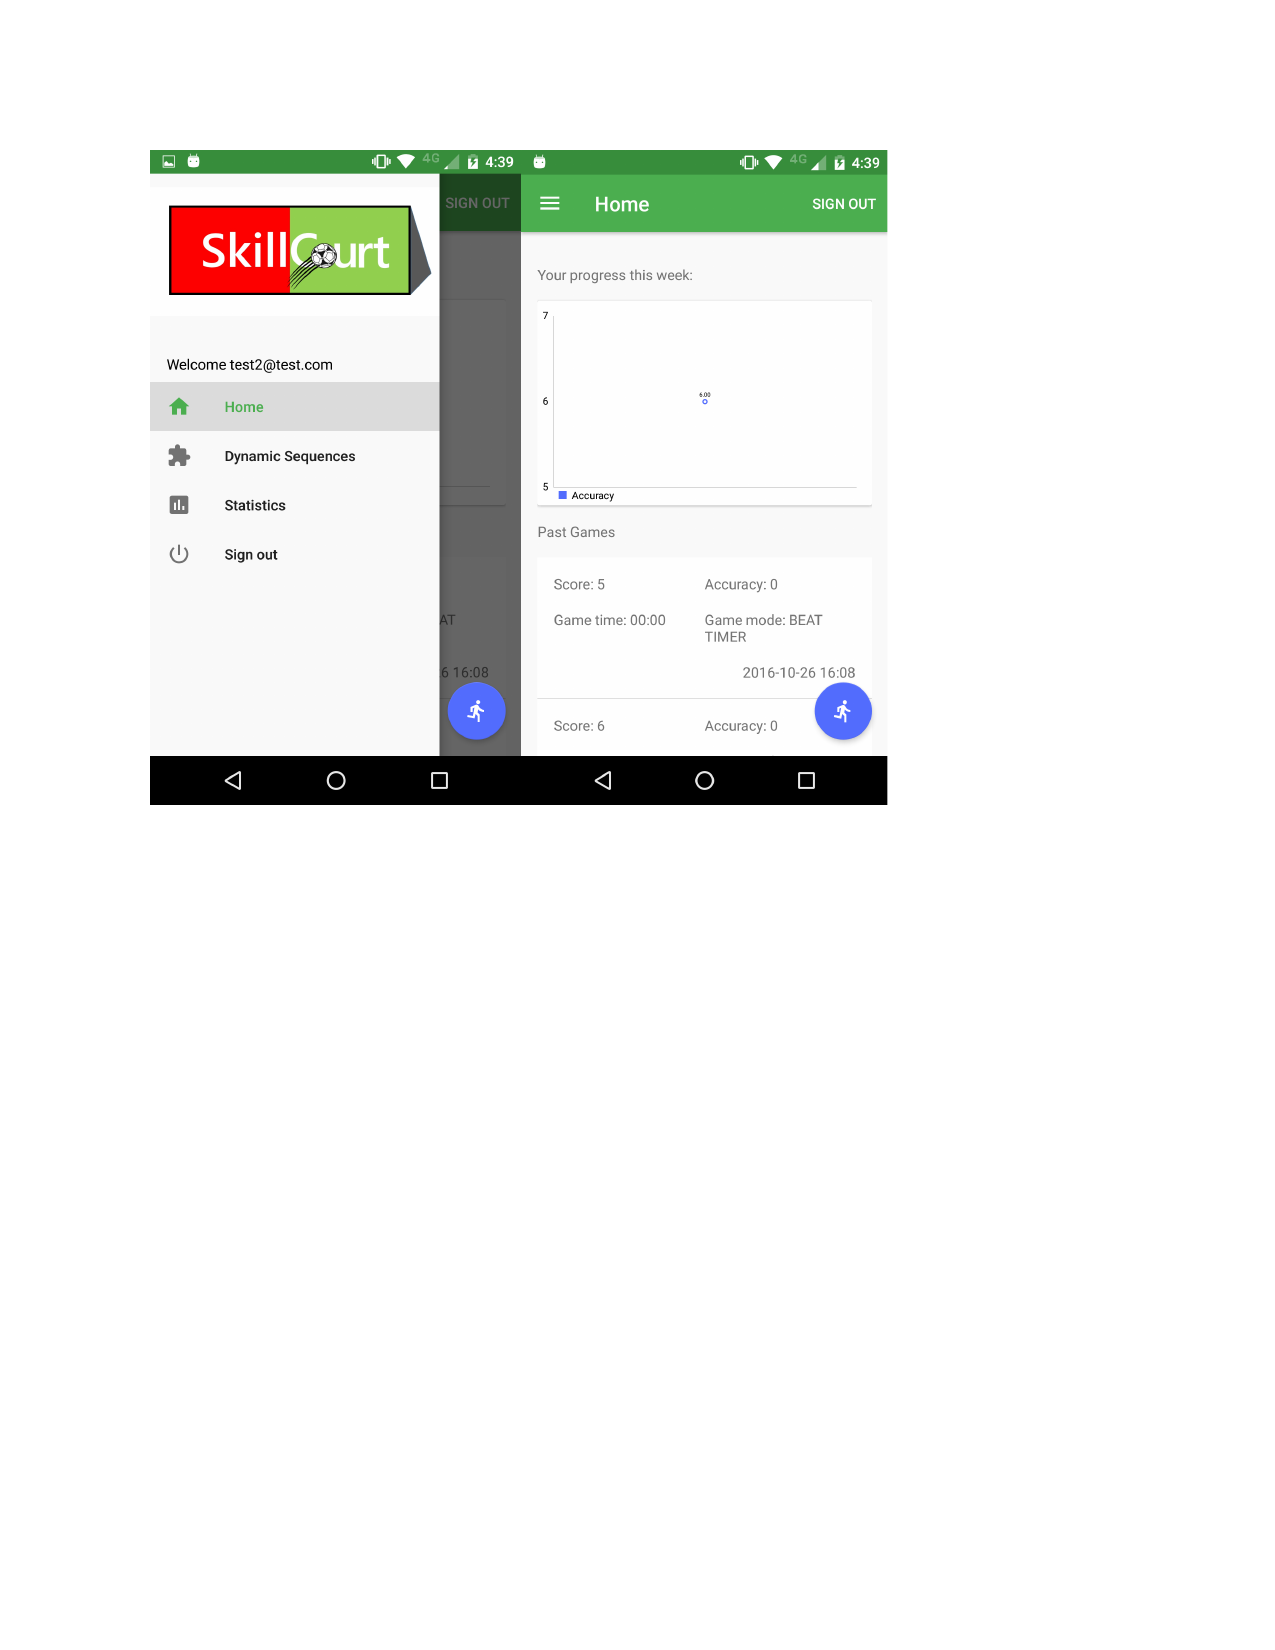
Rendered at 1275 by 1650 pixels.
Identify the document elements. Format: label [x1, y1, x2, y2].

picture [150, 150, 888, 805]
